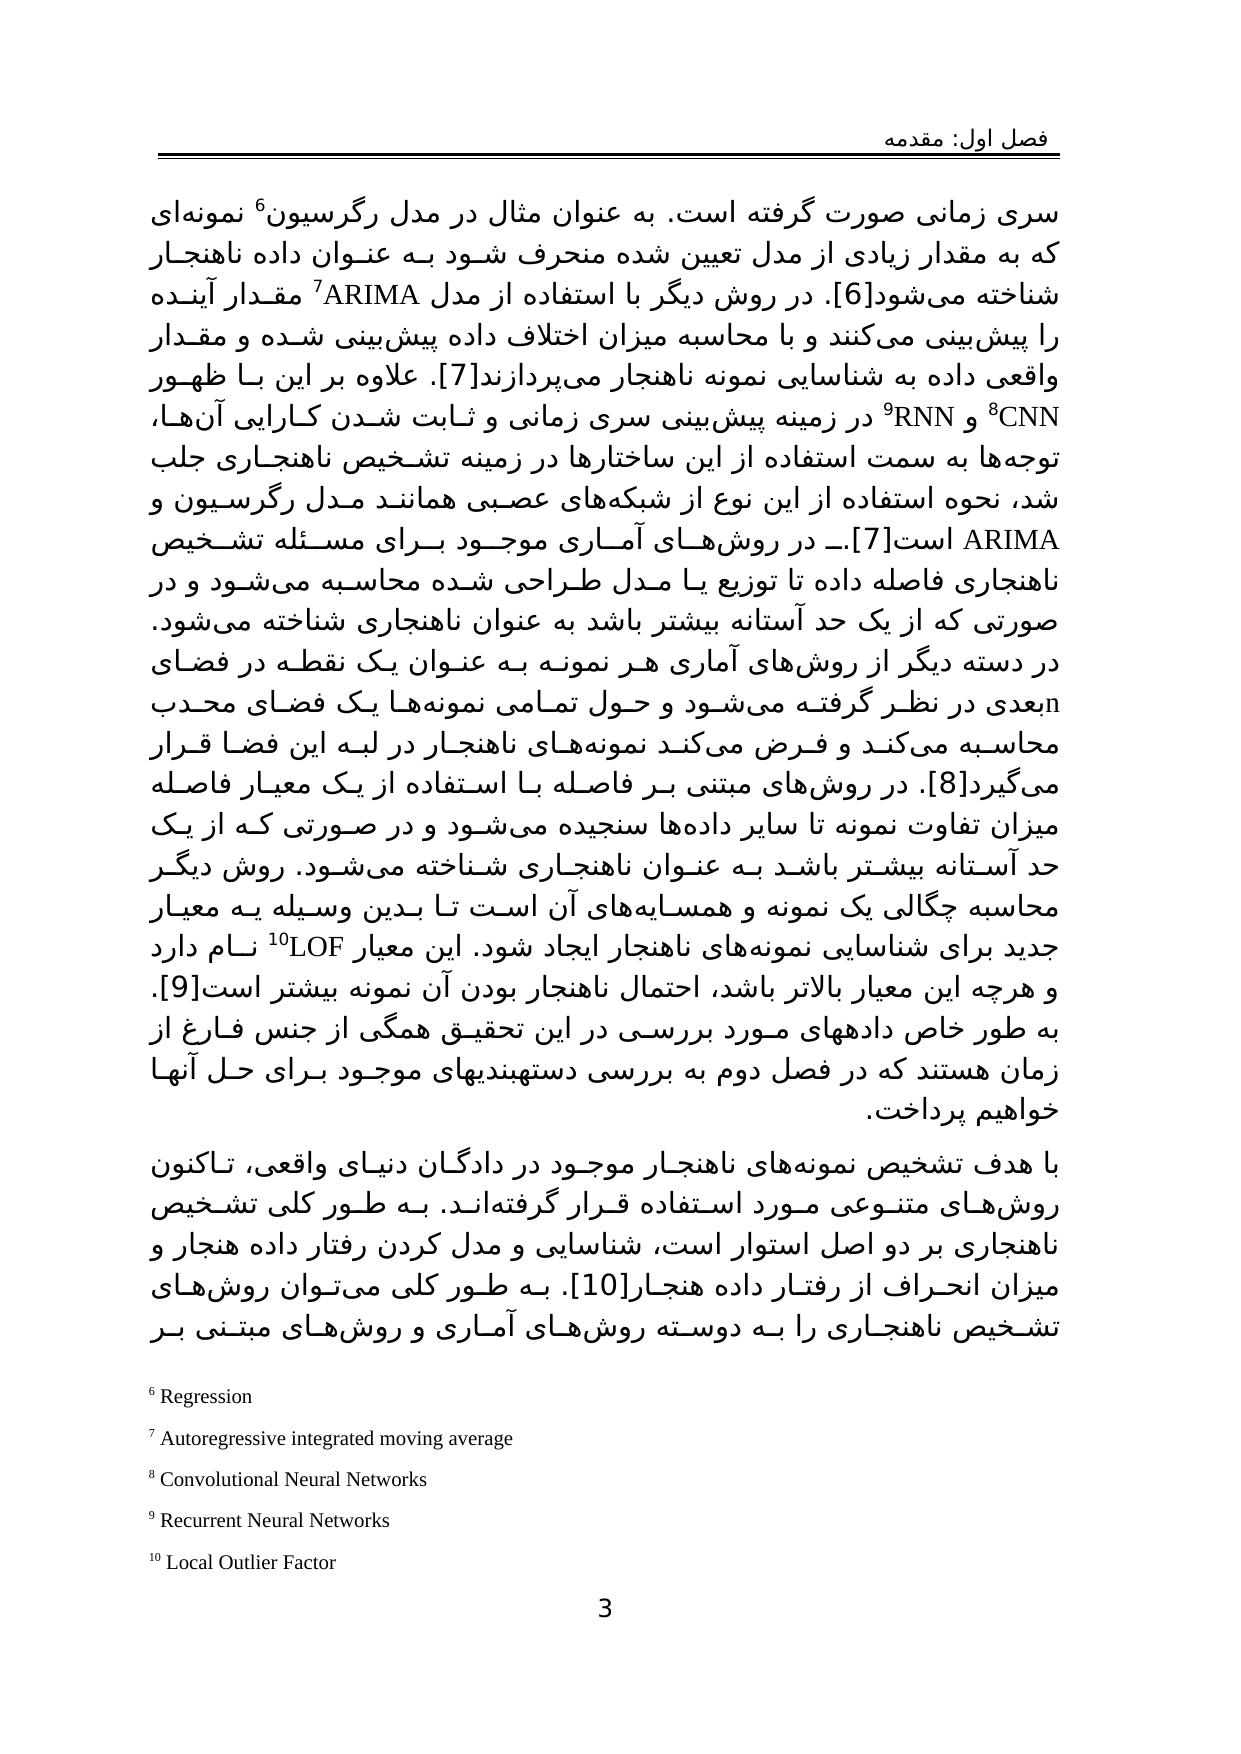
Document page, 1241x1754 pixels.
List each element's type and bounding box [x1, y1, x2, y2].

text [150, 1146, 1060, 1343]
text [150, 196, 1060, 1127]
